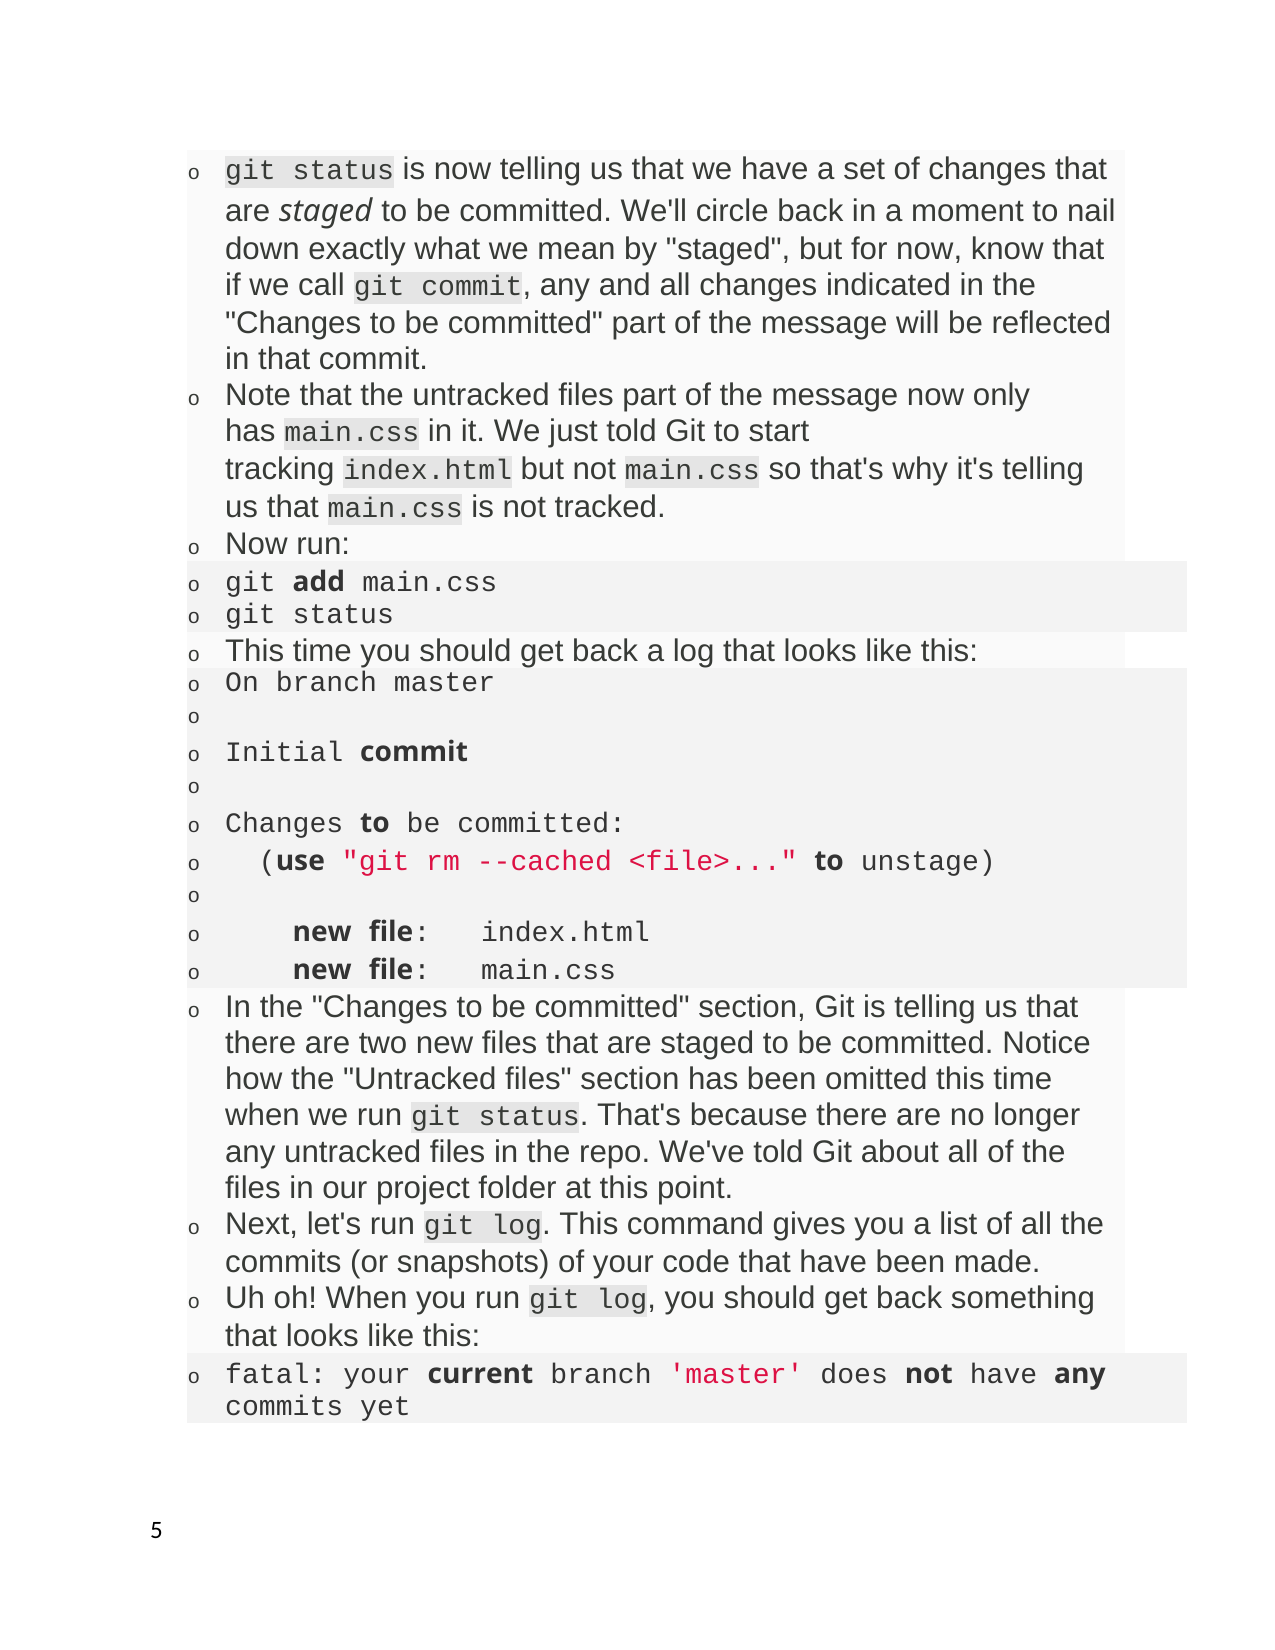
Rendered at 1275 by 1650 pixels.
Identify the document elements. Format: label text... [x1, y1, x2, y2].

list Now run: [187, 525, 1125, 561]
list Changes to be committed: [187, 802, 1187, 840]
list git status [187, 600, 1187, 632]
list This time you should get back a log that looks like this: [187, 632, 1125, 668]
list (use "git rm --cached <file>..." to unstage) [187, 840, 1187, 879]
list new file: index.html [187, 911, 1187, 949]
list Next, let's run git log. This command gives you a list of all the commits (or snapshots) of your code that have been made. [187, 1205, 1125, 1279]
list new file: main.css [187, 949, 1187, 988]
list In the "Changes to be committed" section, Git is telling us that there are two new files that are staged to be committed. Notice how the "Untracked files" section has been omitted this time when we run git status. That's because there are no longer any untracked files in the repo. We've told Git about all of the files in our project folder at this point. [187, 988, 1125, 1205]
list Uh oh! When you run git log, you should get back something that looks like this: [187, 1279, 1125, 1353]
list git status is now telling us that we have a set of changes that are staged to be committed. We'll circle back in a moment to nail down exactly what we mean by "staged", but for now, know that if we call git commit, any and all changes indicated in the "Changes to be committed" part of the message will be reflected in that commit. [187, 150, 1125, 376]
list fatal: your current branch 'master' does not have any commits yet [187, 1353, 1187, 1423]
list On branch master [187, 668, 1187, 699]
list Initial commit [187, 731, 1187, 770]
list Note that the untracked files part of the message now only has main.css in it. We just told Git to start tracking index.html but not main.css so that's why it's telling us that main.css is not tracked. [187, 376, 1125, 525]
list git add main.css [187, 561, 1187, 600]
